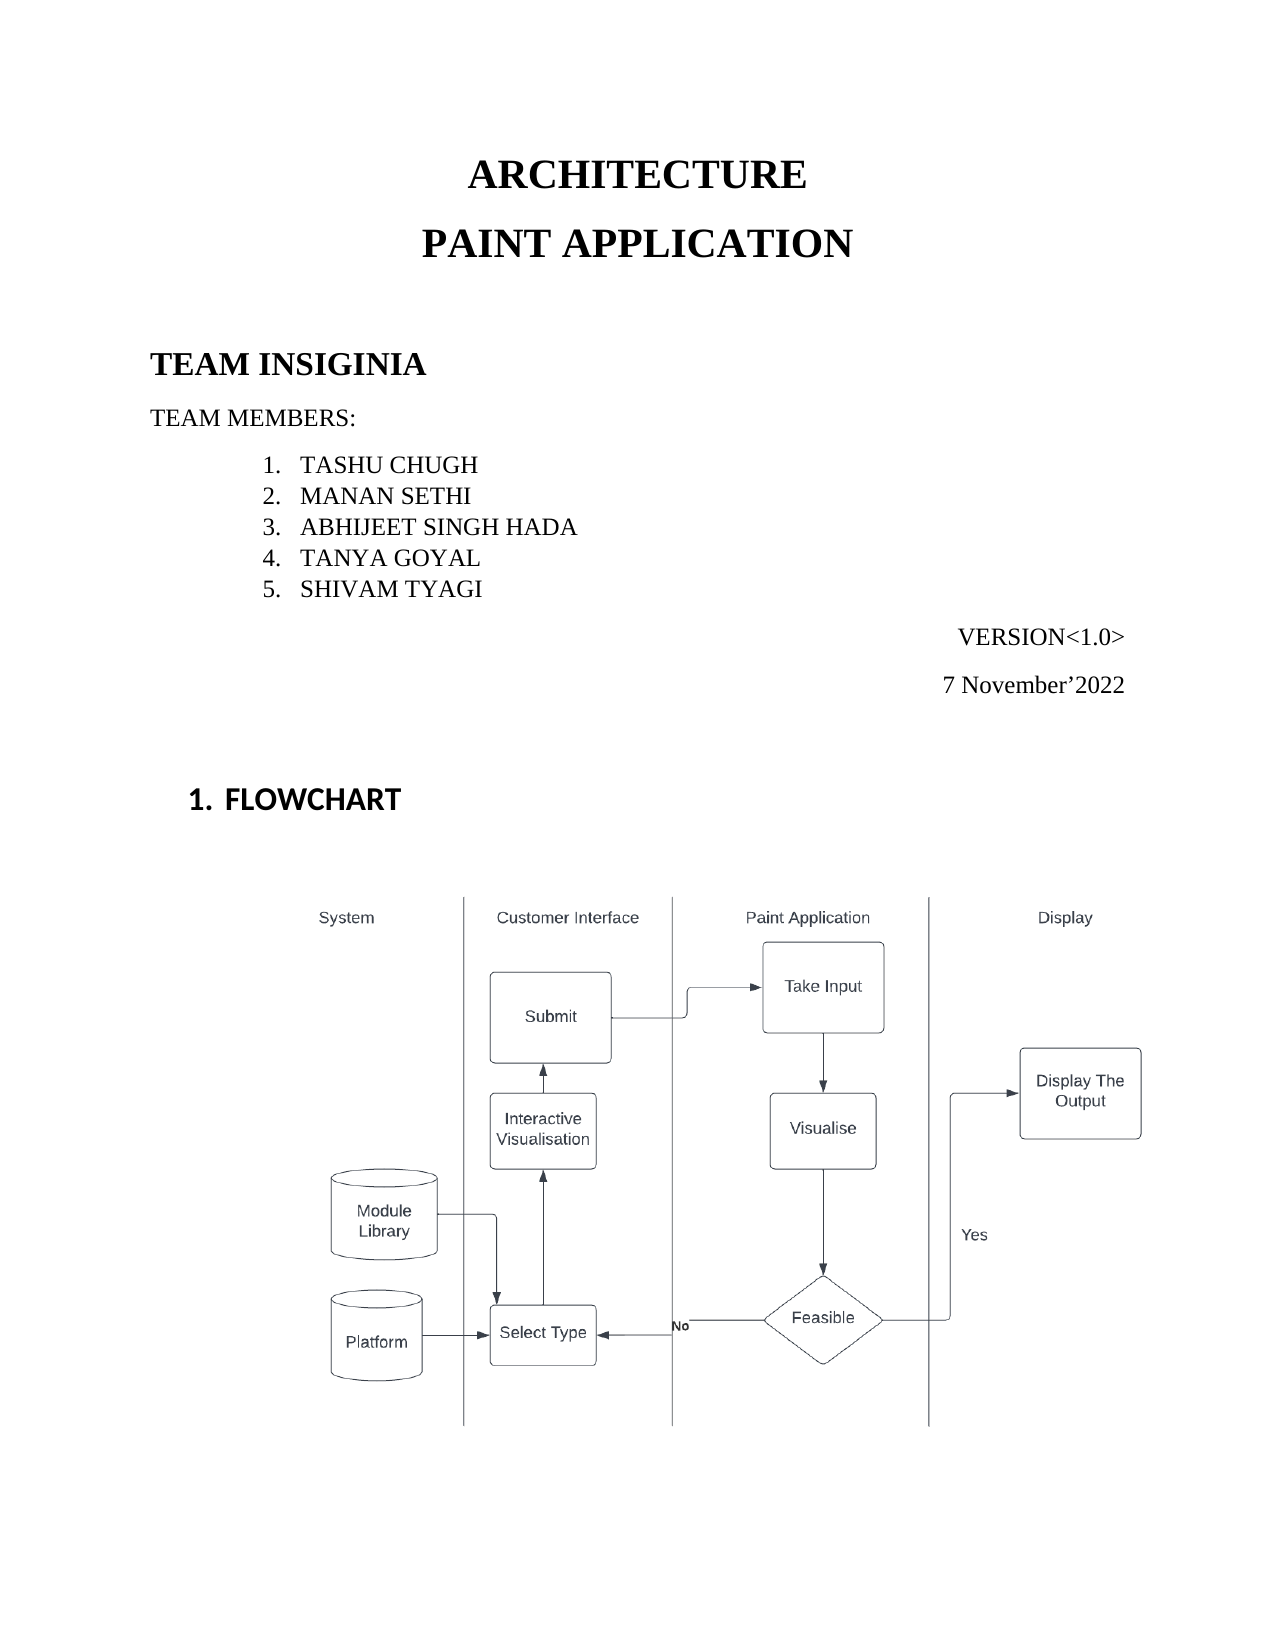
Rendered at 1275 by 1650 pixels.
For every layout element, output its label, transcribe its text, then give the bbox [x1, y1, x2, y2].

list FLOWCHART [187, 778, 1125, 819]
list TANYA GOYAL [262, 543, 1125, 572]
text PAINT APPLICATION [150, 218, 1125, 266]
list TASHU CHUGH [262, 450, 1125, 479]
text 7 November’2022 [150, 670, 1125, 699]
text VERSION<1.0> [150, 622, 1125, 651]
text TEAM INSIGINIA [150, 345, 1125, 383]
list ABHIJEET SINGH HADA [262, 512, 1125, 541]
text TEAM MEMBERS: [150, 403, 1125, 431]
picture [225, 866, 1186, 1456]
list SHIVAM TYAGI [262, 574, 1125, 603]
text ARCHITECTURE [150, 150, 1125, 198]
list MANAN SETHI [262, 481, 1125, 510]
